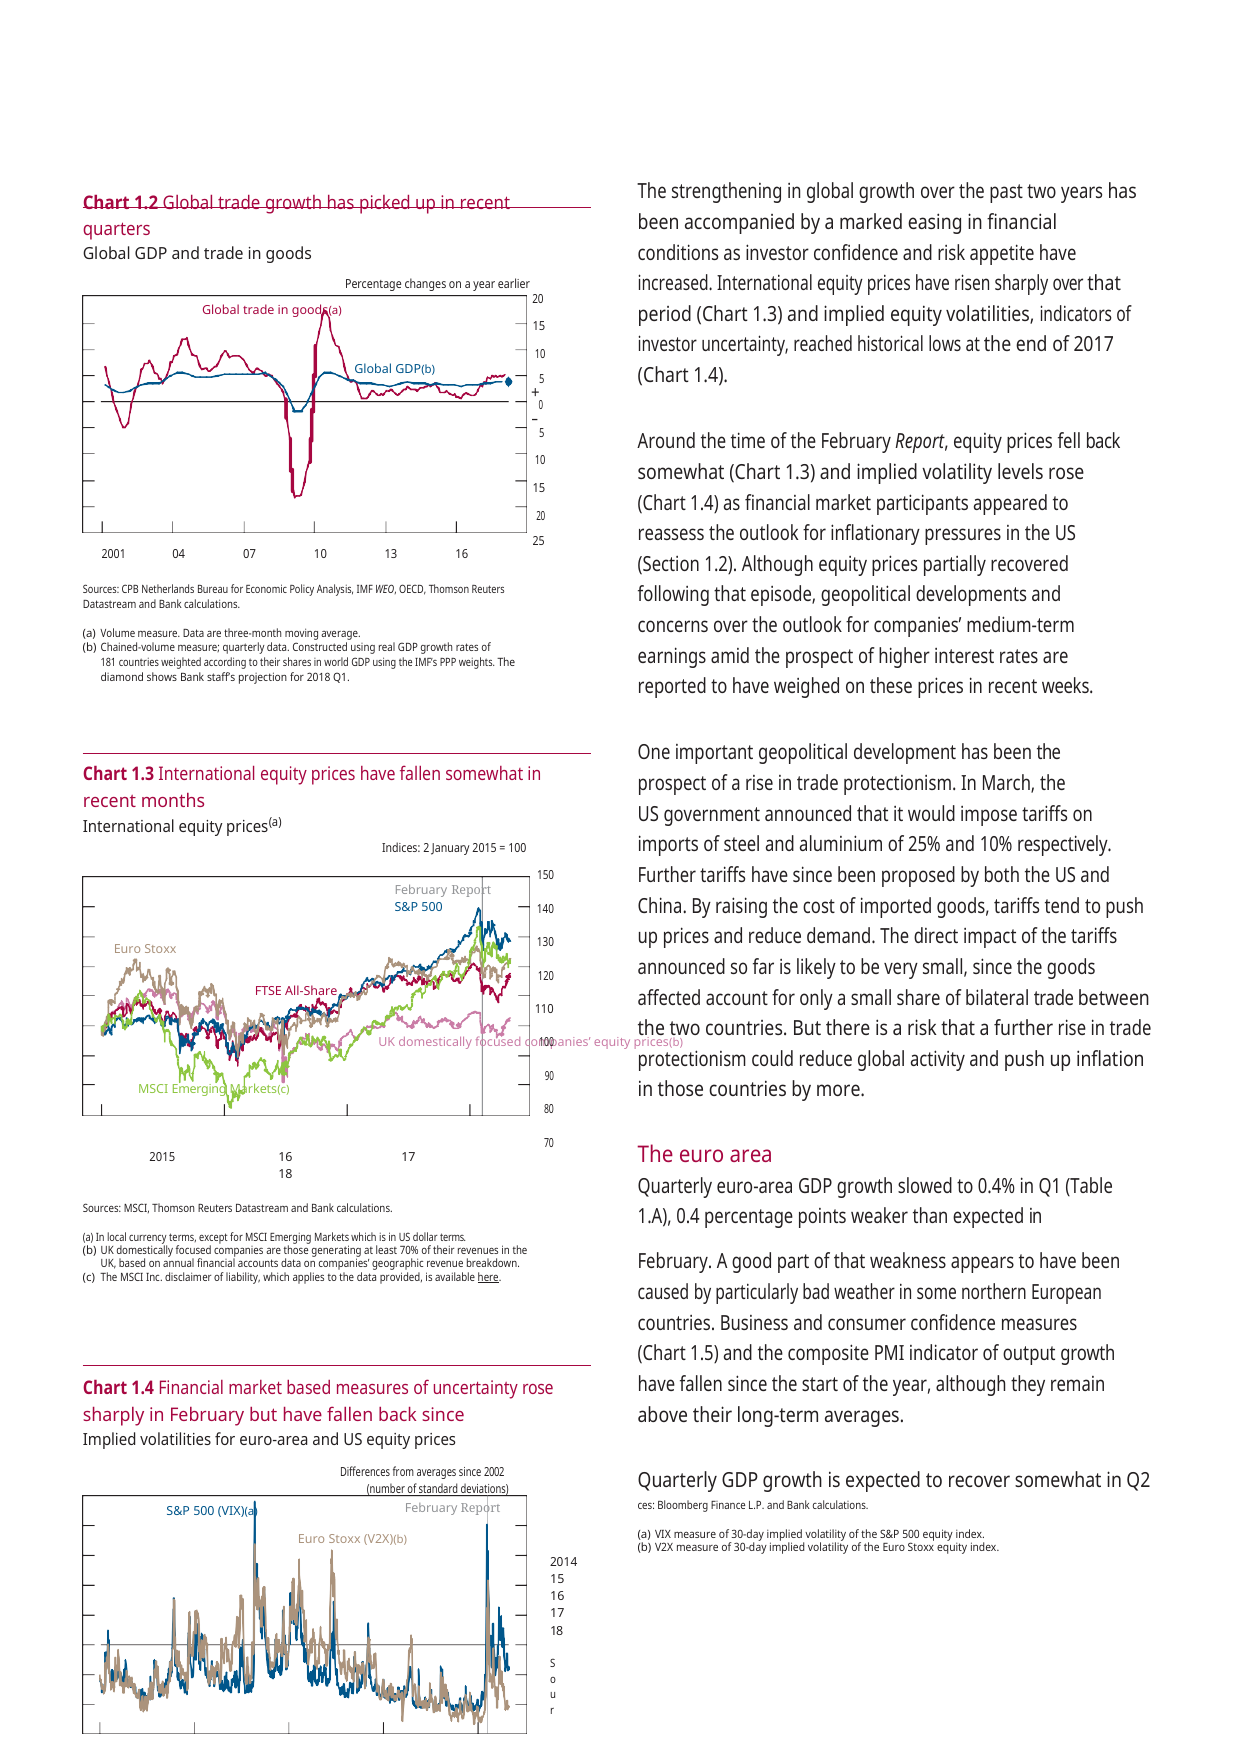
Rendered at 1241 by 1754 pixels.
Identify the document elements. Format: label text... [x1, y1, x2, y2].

text 10 [29, 451, 545, 468]
text One important geopolitical development has been the prospect of a rise in trade protectionism. In March, the [637, 737, 1089, 797]
text 90 [504, 1067, 554, 1084]
text 5 [539, 427, 577, 440]
text 140 [504, 900, 554, 917]
text 15 [29, 479, 545, 496]
text 10 [29, 345, 545, 362]
list V2X measure of 30-day implied volatility of the Euro Stoxx equity index. [637, 1541, 1211, 1555]
picture [82, 1495, 527, 1734]
text Percentage changes on a year earlier [345, 277, 577, 291]
text 100 [504, 1033, 554, 1051]
text Further tariffs have since been proposed by both the US and China. By raising the cost of imported goods, tariffs tend to push up prices and reduce demand. The direct impact of the tariffs announced so far is likely to be very small, since the goods affected account for only a small share of bilateral trade between the two countries. But there is a risk that a further rise in trade protectionism could reduce global activity and push up inflation in those countries by more. [637, 860, 1157, 1103]
picture [82, 876, 530, 1116]
text Chart 1.2 Global trade growth has picked up in recent quarters [83, 208, 577, 241]
picture [82, 334, 527, 345]
text 20 [29, 507, 545, 524]
picture [82, 468, 527, 479]
text Quarterly GDP growth is expected to recover somewhat in Q2 [637, 1466, 1211, 1494]
text Chart 1.4 Financial market based measures of uncertainty rose sharply in February but have fallen back since [83, 1374, 574, 1426]
text Chart 1.3 International equity prices have fallen somewhat in recent months [83, 761, 570, 812]
text (Chart 1.4) as financial market participants appeared to reassess the outlook for inflationary pressures in the US (Section 1.2). Although equity prices partially recovered following that episode, geopolitical developments and concerns over the outlook for companies’ medium-term earnings amid the prospect of higher interest rates are reported to have weighed on these prices in recent weeks. [637, 488, 1117, 700]
picture [82, 496, 527, 507]
text Sources: MSCI, Thomson Reuters Datastream and Bank calculations. [83, 1200, 500, 1216]
text (a) In local currency terms, except for MSCI Emerging Markets which is in US dollar terms. [83, 1231, 500, 1244]
text 2001 04 07 10 13 16 [101, 548, 577, 562]
text 110 [504, 1000, 554, 1017]
text 130 [504, 933, 554, 950]
text 2015 16 17 18 [149, 1148, 500, 1182]
text The strengthening in global growth over the past two years has been accompanied by a marked easing in financial conditions as investor confidence and risk appetite have increased. International equity prices have risen sharply over that period (Chart 1.3) and implied equity volatilities, indicators of investor uncertainty, reached historical lows at the end of 2017 (Chart 1.4). [637, 176, 1138, 389]
text 15 [29, 317, 545, 334]
text 80 [504, 1100, 554, 1117]
text UK, based on annual financial accounts data on companies’ geographic revenue breakdown. [100, 1257, 578, 1270]
text 20 [532, 291, 577, 306]
text 70 [504, 1134, 554, 1151]
list The MSCI Inc. disclaimer of liability, which applies to the data provided, is available here. [82, 1270, 578, 1284]
text 5 [539, 373, 577, 386]
text 2014 15 16 17 18 [550, 1553, 568, 1639]
text 150 [504, 866, 554, 883]
text Global GDP and trade in goods [83, 242, 577, 265]
picture [82, 295, 527, 317]
text (Chart 1.5) and the composite PMI indicator of output growth have fallen since the start of the year, although they remain above their long-term averages. [637, 1338, 1152, 1428]
text US government announced that it would impose tariffs on imports of steel and aluminium of 25% and 10% respectively. [637, 799, 1148, 858]
subtitle The euro area [637, 1138, 1211, 1169]
text Quarterly euro-area GDP growth slowed to 0.4% in Q1 (Table 1.A), 0.4 percentage points weaker than expected in [637, 1171, 1127, 1230]
text Around the time of the February Report, equity prices fell back somewhat (Chart 1.3) and implied volatility levels rose [637, 426, 1153, 485]
picture [82, 524, 527, 533]
list Chained-volume measure; quarterly data. Constructed using real GDP growth rates of [82, 640, 577, 654]
text – [531, 412, 577, 427]
text + [531, 386, 577, 401]
list VIX measure of 30-day implied volatility of the S&P 500 equity index. [637, 1527, 1211, 1541]
picture [82, 362, 527, 451]
text 120 [504, 967, 554, 984]
list Volume measure. Data are three-month moving average. [82, 627, 577, 640]
text 25 [532, 535, 577, 548]
text Chart 1.2 Global trade growth has picked up in recent quarters [83, 189, 577, 207]
text Differences from averages since 2002 (number of standard deviations) [340, 1463, 537, 1497]
text Implied volatilities for euro-area and US equity prices [83, 1428, 578, 1450]
text February. A good part of that weakness appears to have been caused by particularly bad weather in some northern European countries. Business and consumer confidence measures [637, 1247, 1158, 1336]
text 181 countries weighted according to their shares in world GDP using the IMF’s PPP weights. The diamond shows Bank staff’s projection for 2018 Q1. [100, 654, 523, 684]
text International equity prices(a) [83, 813, 577, 837]
text Sources: CPB Netherlands Bureau for Economic Policy Analysis, IMF WEO, OECD, Thomson Reuters Datastream and Bank calculations. [83, 581, 543, 612]
text Sources: Bloomberg Finance L.P. and Bank calculations. [637, 1497, 1211, 1512]
